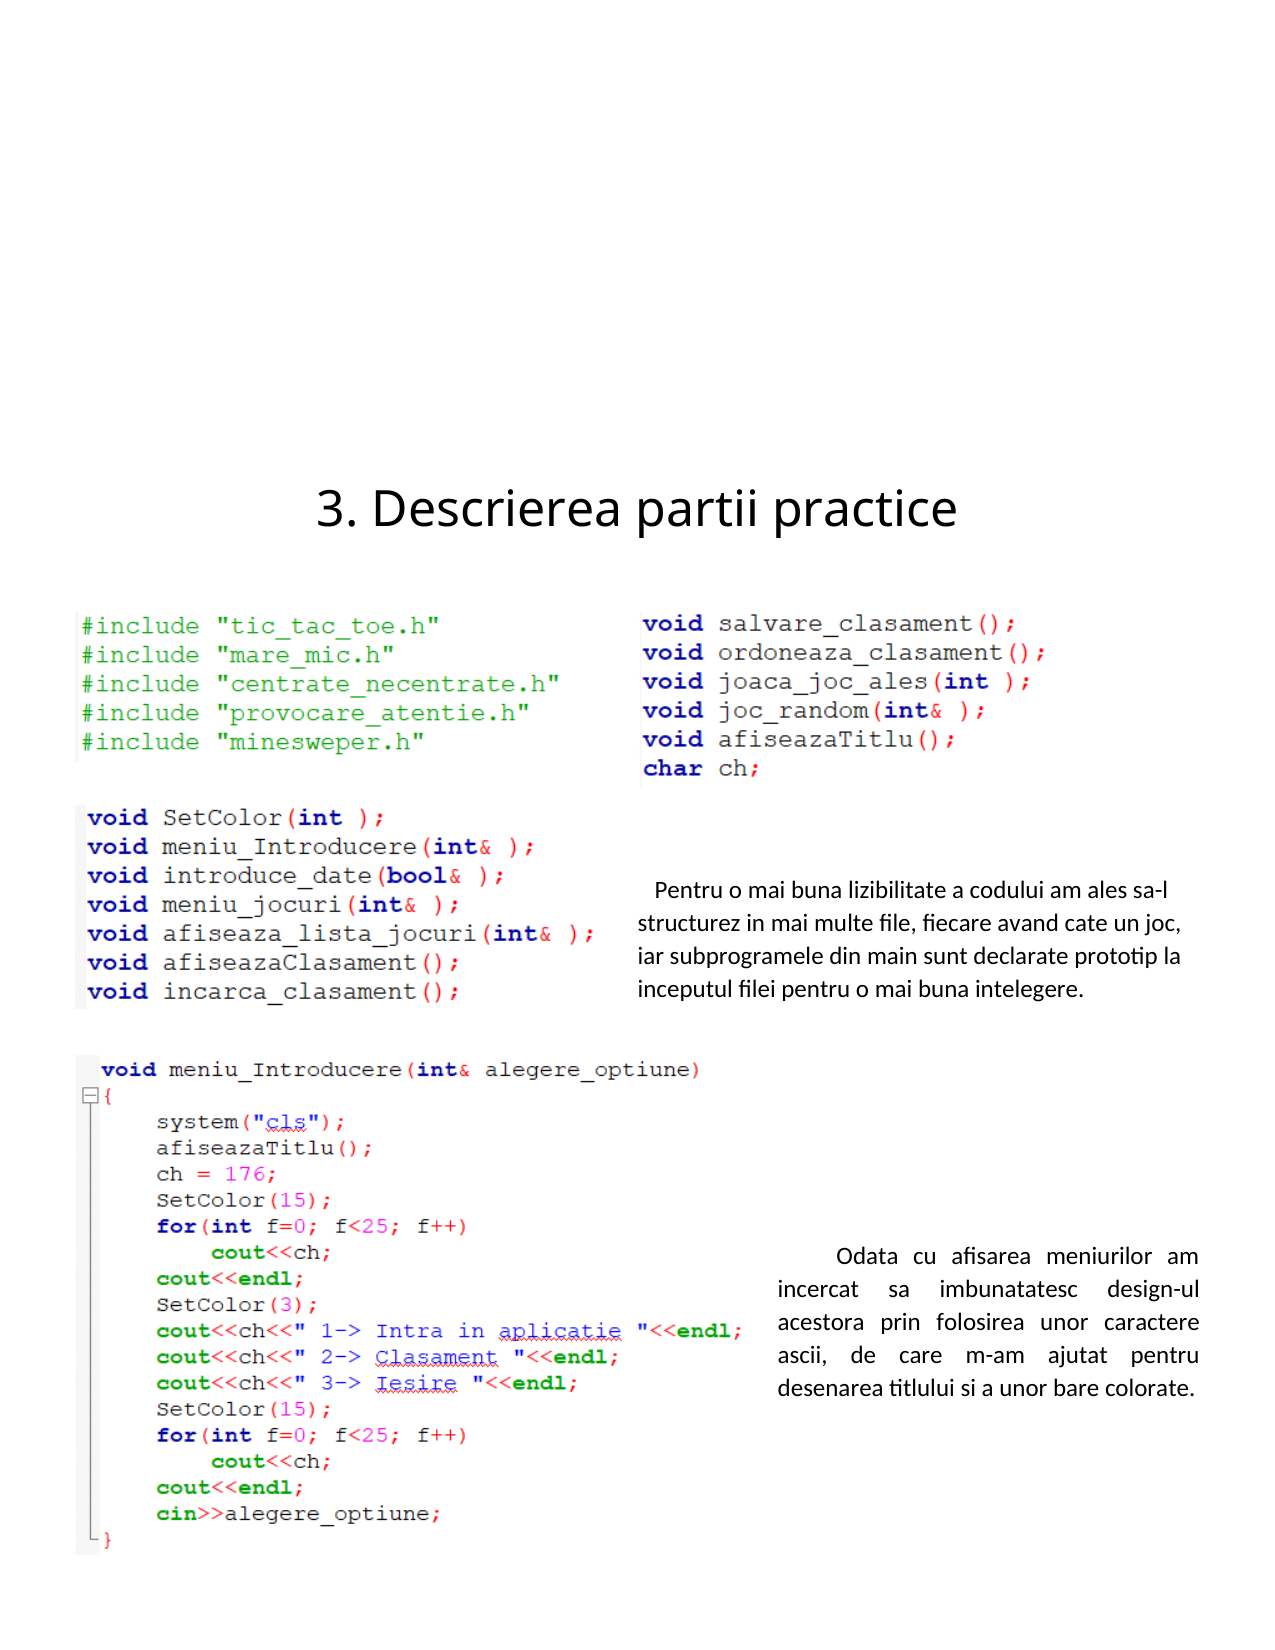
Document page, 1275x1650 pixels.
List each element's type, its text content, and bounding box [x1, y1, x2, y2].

text 3. Descrierea partii practice [75, 473, 1200, 541]
picture [75, 805, 619, 1009]
text Odata cu afisarea meniurilor am incercat sa imbunatatesc design-ul acestora prin folosirea unor caractere ascii, de care m-am ajutat pentru desenarea titlului si a unor bare colorate. [759, 1240, 1200, 1402]
picture [639, 612, 1074, 787]
picture [75, 612, 570, 762]
text Pentru o mai buna lizibilitate a codului am ales sa-l structurez in mai multe file, fiecare avand cate un joc, iar subprogramele din main sunt declarate prototip la inceputul filei pentru o mai buna intelegere. [619, 874, 1200, 1004]
picture [75, 1055, 759, 1555]
